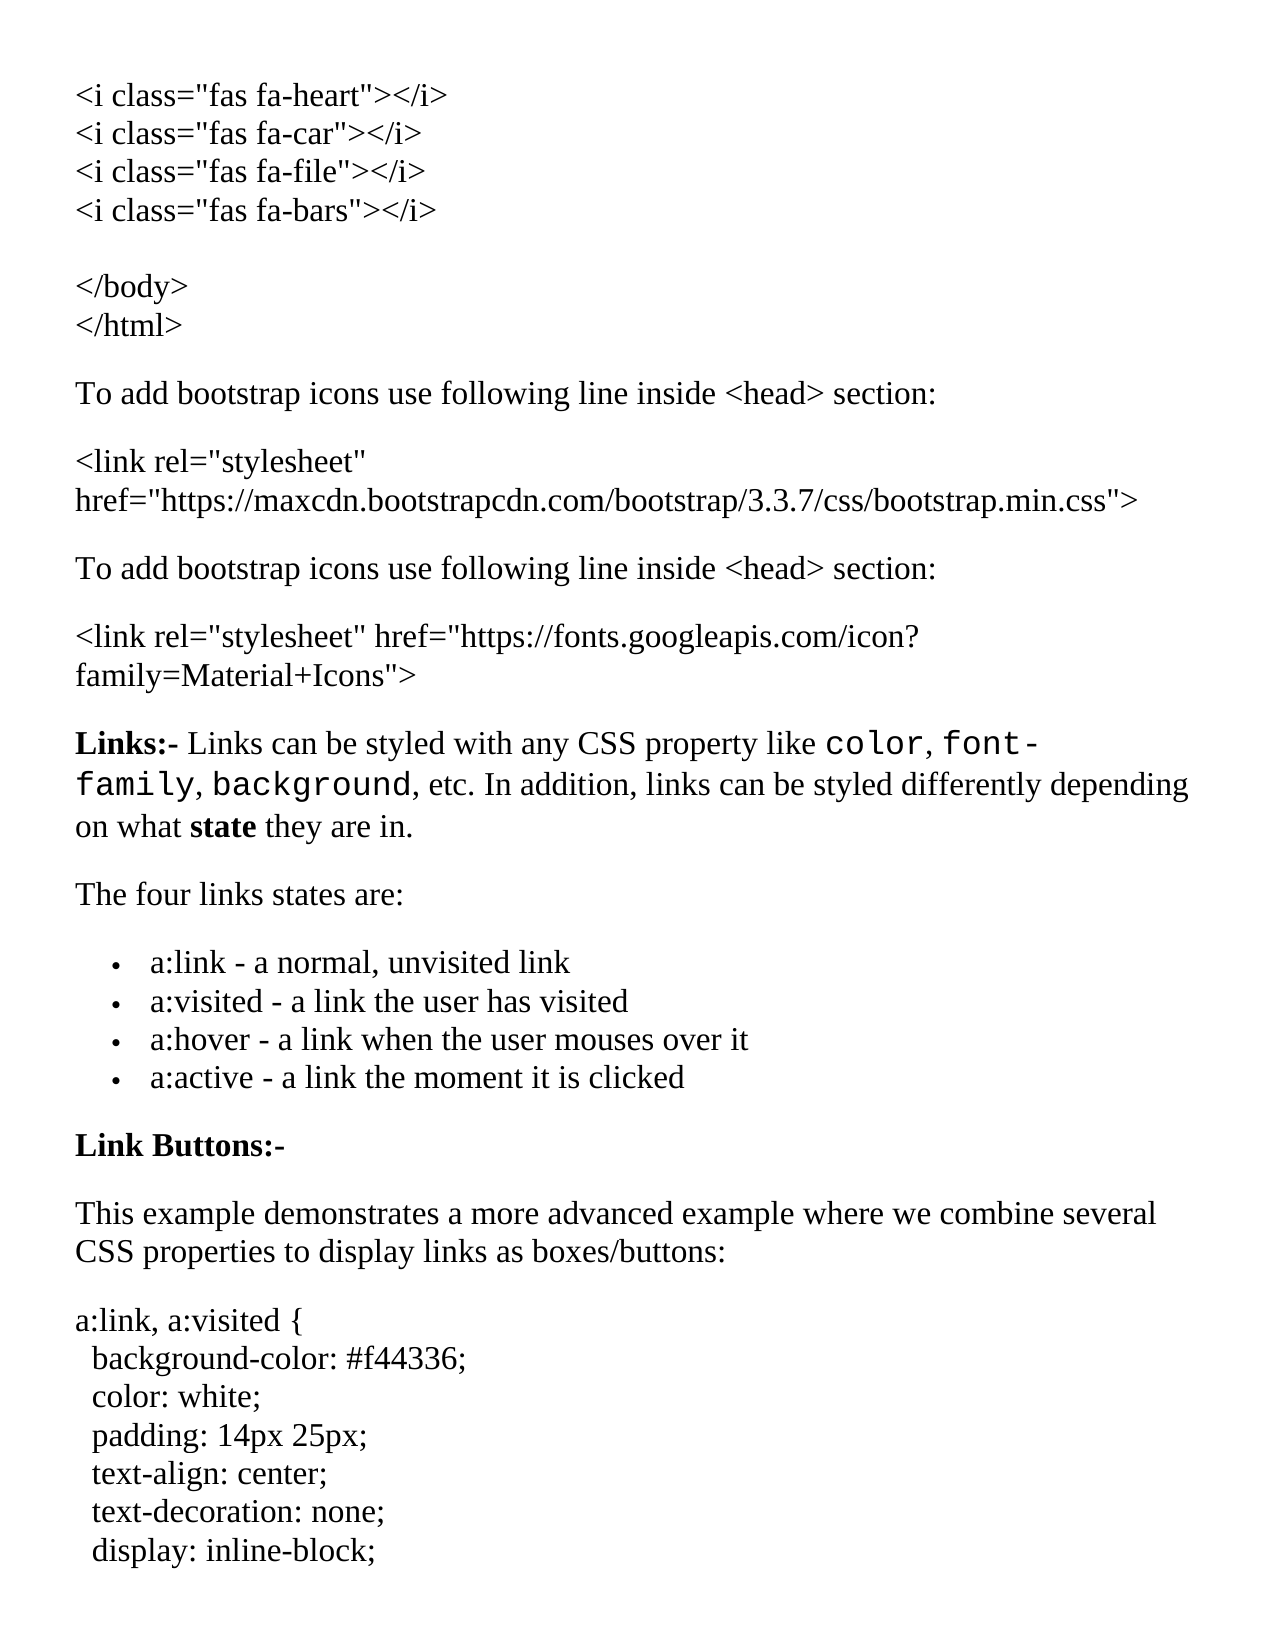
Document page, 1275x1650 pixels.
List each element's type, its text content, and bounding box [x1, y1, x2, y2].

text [75, 75, 1200, 343]
text <link rel="stylesheet" href="https://maxcdn.bootstrapcdn.com/bootstrap/3.3.7/css/bootstrap.min.css"> [75, 442, 1200, 518]
text Link Buttons:- [75, 1125, 1200, 1163]
list a:hover - a link when the user mouses over it [112, 1019, 1200, 1057]
text To add bootstrap icons use following line inside <head> section: [75, 373, 1200, 412]
list a:visited - a link the user has visited [112, 981, 1200, 1019]
list a:link - a normal, unvisited link [112, 942, 1200, 981]
list a:active - a link the moment it is clicked [112, 1057, 1200, 1096]
text To add bootstrap icons use following line inside <head> section: [75, 548, 1200, 587]
text <link rel="stylesheet" href="https://fonts.googleapis.com/icon?family=Material+Icons"> [75, 617, 1200, 693]
text Links:- Links can be styled with any CSS property like color, font-family, background, etc. In addition, links can be styled differently depending on what state they are in. [75, 723, 1200, 844]
text The four links states are: [75, 874, 1200, 912]
text This example demonstrates a more advanced example where we combine several CSS properties to display links as boxes/buttons: [75, 1193, 1200, 1270]
